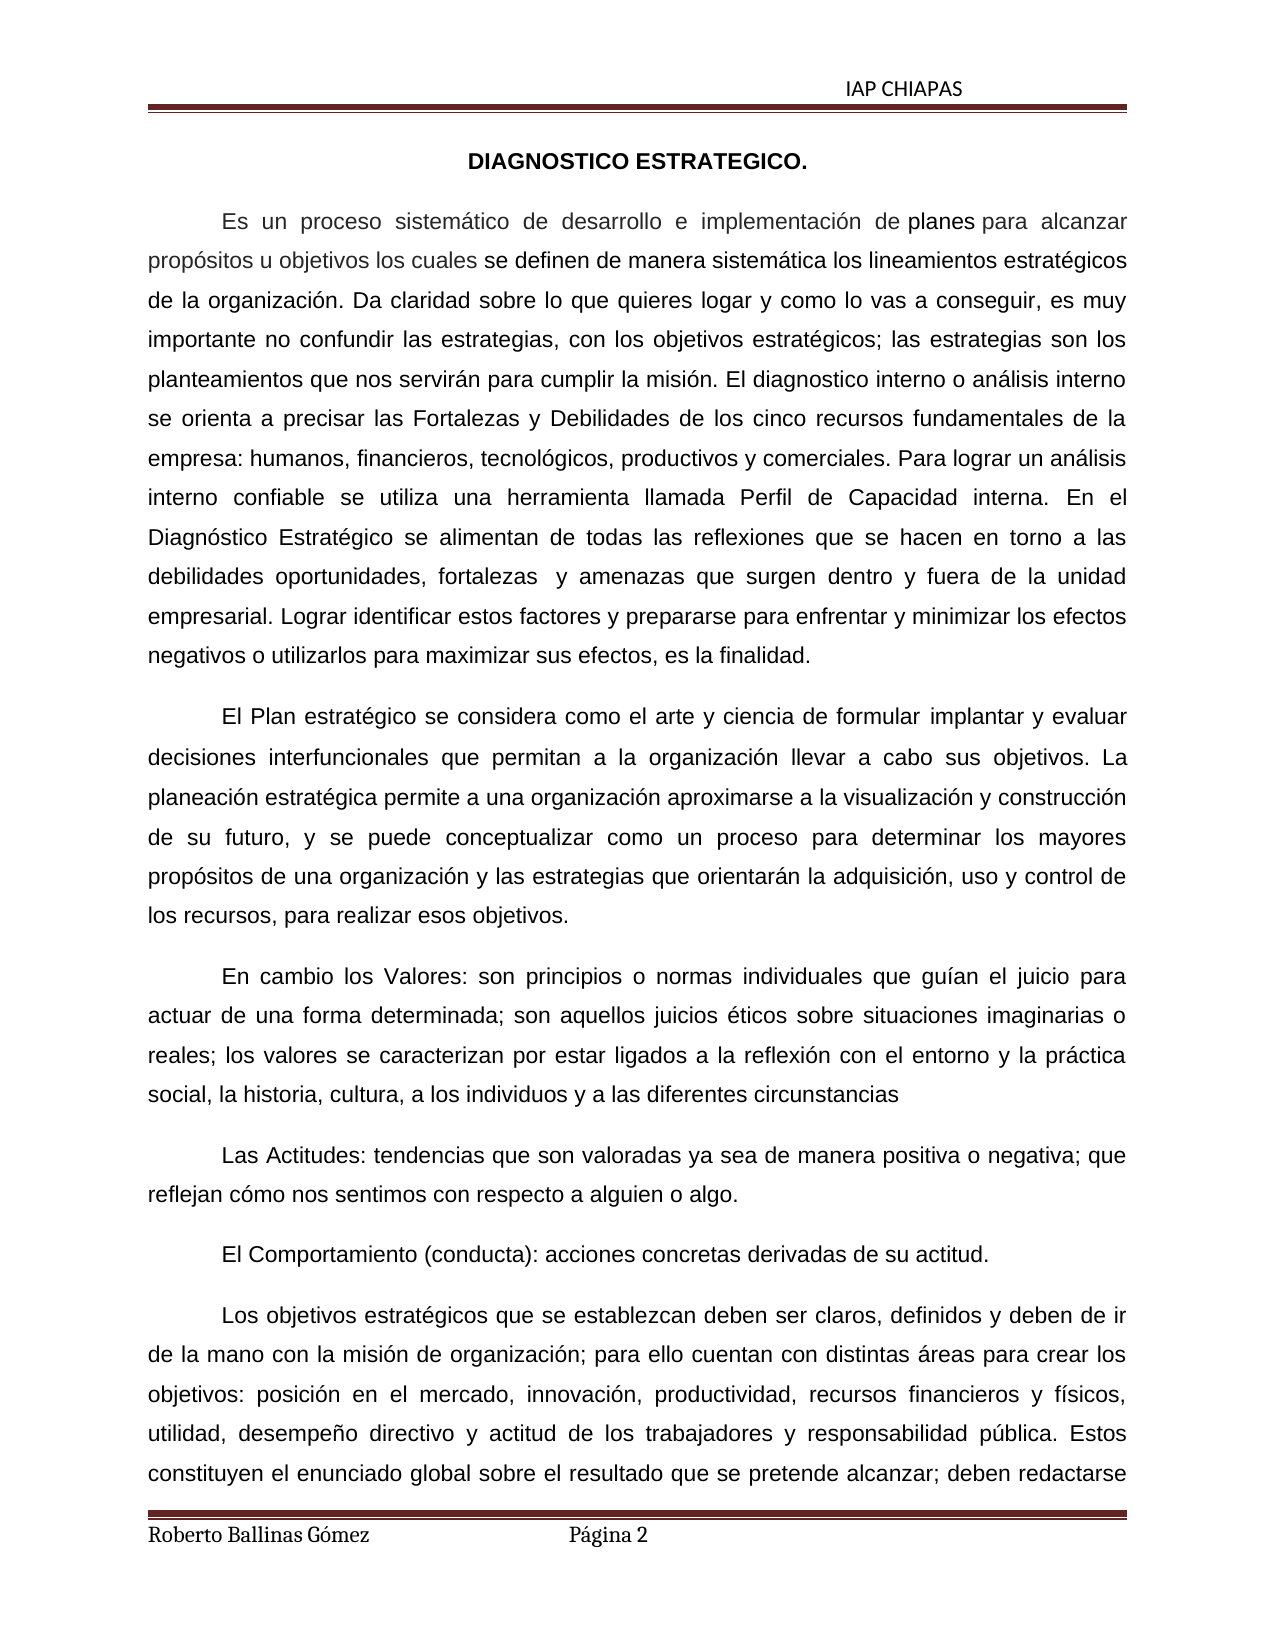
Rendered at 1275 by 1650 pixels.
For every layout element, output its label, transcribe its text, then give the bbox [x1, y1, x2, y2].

text El Comportamiento (conducta): acciones concretas derivadas de su actitud. [148, 1241, 1127, 1268]
text Las Actitudes: tendencias que son valoradas ya sea de manera positiva o negativa; que reflejan cómo nos sentimos con respecto a alguien o algo. [148, 1142, 1127, 1207]
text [148, 1302, 1127, 1486]
text DIAGNOSTICO ESTRATEGICO. [148, 148, 1127, 174]
text En cambio los Valores: son principios o normas individuales que guían el juicio para actuar de una forma determinada; son aquellos juicios éticos sobre situaciones imaginarias o reales; los valores se caracterizan por estar ligados a la reflexión con el entorno y la práctica social, la historia, cultura, a los individuos y a las diferentes circunstancias [148, 963, 1127, 1108]
text El Plan estratégico se considera como el arte y ciencia de formular implantar y evaluar decisiones interfuncionales que permitan a la organización llevar a cabo sus objetivos. La planeación estratégica permite a una organización aproximarse a la visualización y construcción de su futuro, y se puede conceptualizar como un proceso para determinar los mayores propósitos de una organización y las estrategias que orientarán la adquisición, uso y control de los recursos, para realizar esos objetivos. [148, 703, 1127, 929]
text Es un proceso sistemático de desarrollo e implementación de planes para alcanzar propósitos u objetivos los cuales se definen de manera sistemática los lineamientos estratégicos de la organización. Da claridad sobre lo que quieres logar y como lo vas a conseguir, es muy importante no confundir las estrategias, con los objetivos estratégicos; las estrategias son los planteamientos que nos servirán para cumplir la misión. El diagnostico interno o análisis interno se orienta a precisar las Fortalezas y Debilidades de los cinco recursos fundamentales de la empresa: humanos, financieros, tecnológicos, productivos y comerciales. Para lograr un análisis interno confiable se utiliza una herramienta llamada Perfil de Capacidad interna. En el Diagnóstico Estratégico se alimentan de todas las reflexiones que se hacen en torno a las debilidades oportunidades, fortalezas y amenazas que surgen dentro y fuera de la unidad empresarial. Lograr identificar estos factores y prepararse para enfrentar y minimizar los efectos negativos o utilizarlos para maximizar sus efectos, es la finalidad. [148, 208, 1127, 669]
